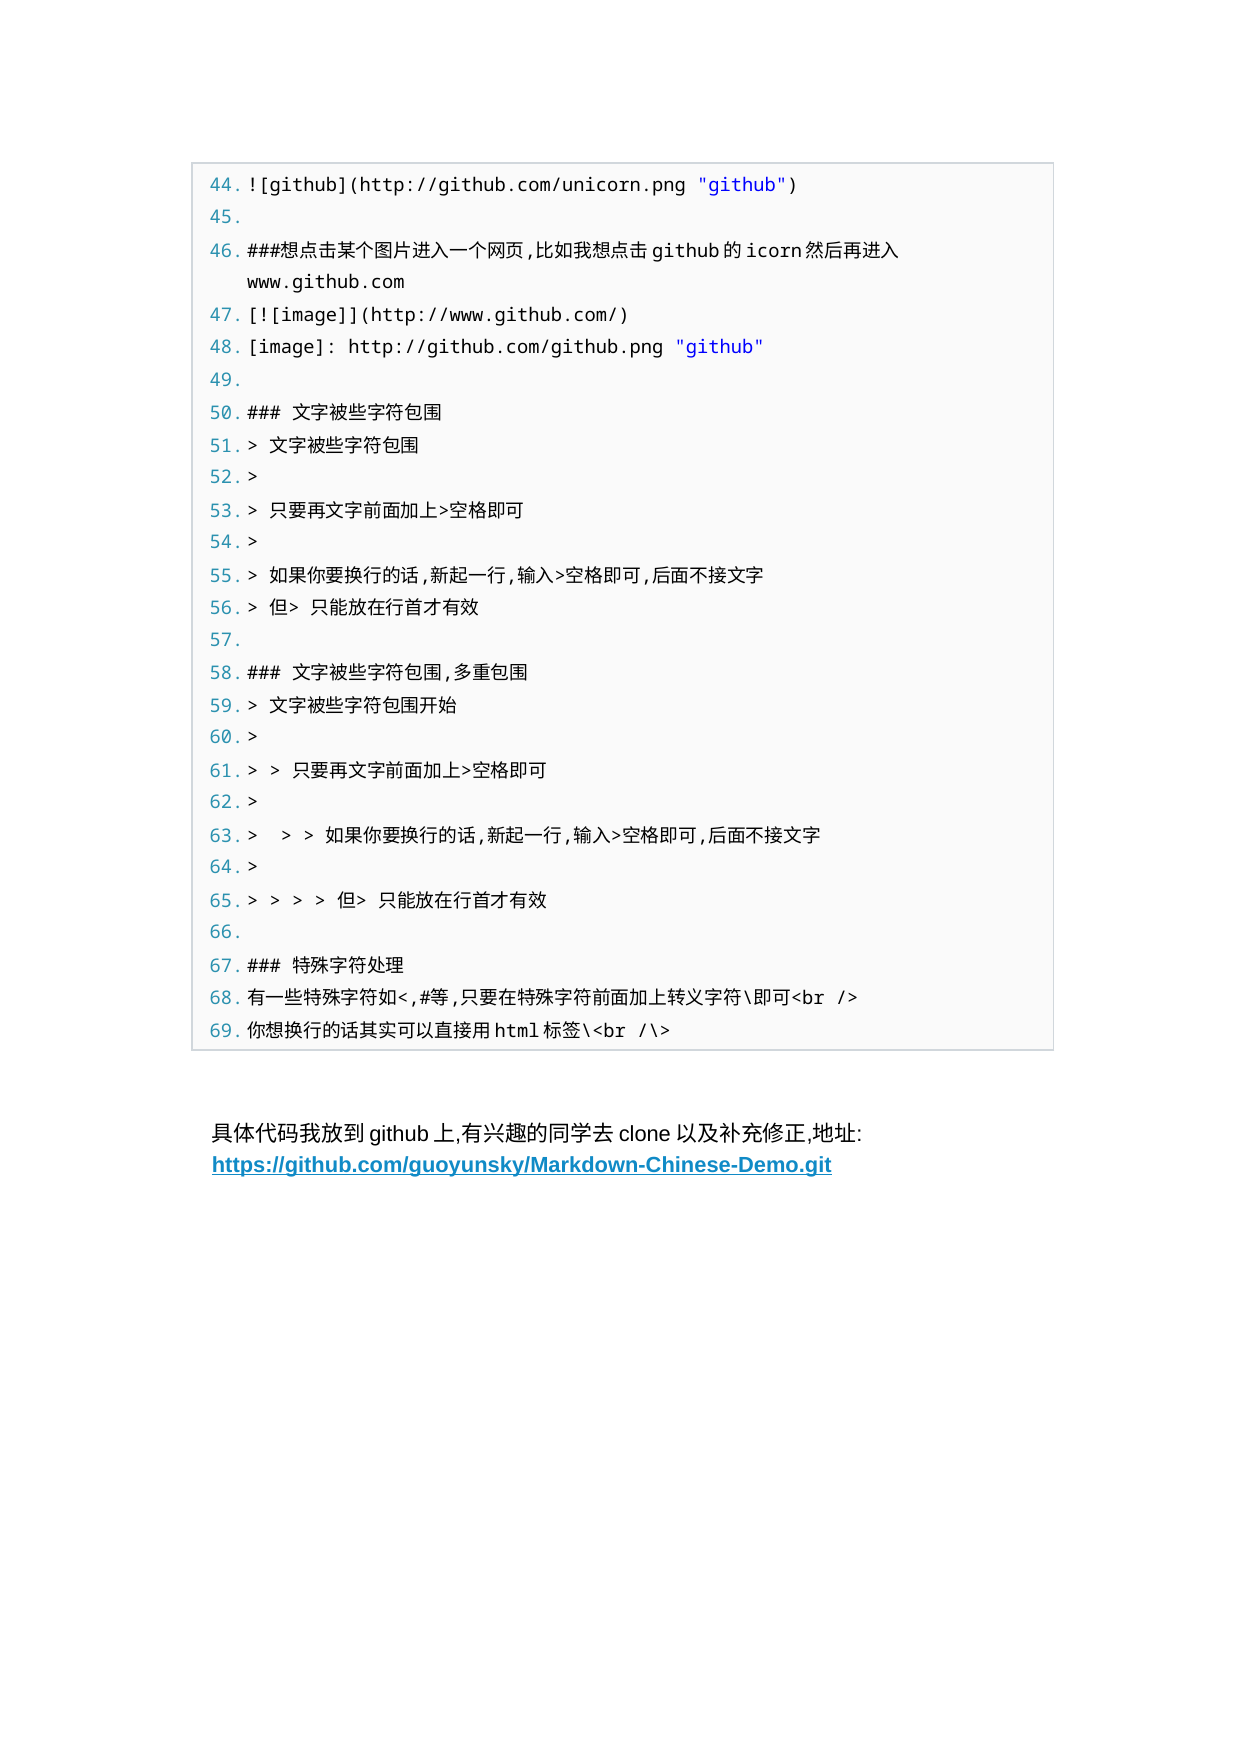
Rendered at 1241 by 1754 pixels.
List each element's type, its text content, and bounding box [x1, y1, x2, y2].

list > 但> 只能放在行首才有效 [193, 584, 1053, 617]
list > > 只要再文字前面加上>空格即可 [193, 747, 1053, 779]
list ![github](http://github.com/unicorn.png "github") [193, 164, 1053, 194]
list > [193, 714, 1053, 747]
list ### 文字被些字符包围,多重包围 [193, 649, 1053, 682]
list [image]: http://github.com/github.png "github" [193, 324, 1053, 357]
list ###想点击某个图片进入一个网页,比如我想点击github的icorn然后再进入www.github.com [193, 227, 1053, 292]
list > [193, 454, 1053, 487]
list 有一些特殊字符如<,#等,只要在特殊字符前面加上转义字符\即可<br /> [193, 974, 1053, 1007]
text https://github.com/guoyunsky/Markdown-Chinese-Demo.git [187, 1148, 1053, 1181]
list ### 文字被些字符包围 [193, 389, 1053, 422]
list > 如果你要换行的话,新起一行,输入>空格即可,后面不接文字 [193, 552, 1053, 584]
list > [193, 779, 1053, 812]
list > 文字被些字符包围 [193, 422, 1053, 454]
list [![image]](http://www.github.com/) [193, 292, 1053, 324]
list > > > 如果你要换行的话,新起一行,输入>空格即可,后面不接文字 [193, 812, 1053, 844]
list > [193, 519, 1053, 552]
list 你想换行的话其实可以直接用html标签\<br /\> [193, 1007, 1053, 1049]
list > [193, 844, 1053, 877]
text 具体代码我放到github上,有兴趣的同学去clone以及补充修正,地址: [187, 1116, 1053, 1148]
list ### 特殊字符处理 [193, 942, 1053, 974]
list > 文字被些字符包围开始 [193, 682, 1053, 714]
list > > > > 但> 只能放在行首才有效 [193, 877, 1053, 909]
list > 只要再文字前面加上>空格即可 [193, 487, 1053, 519]
